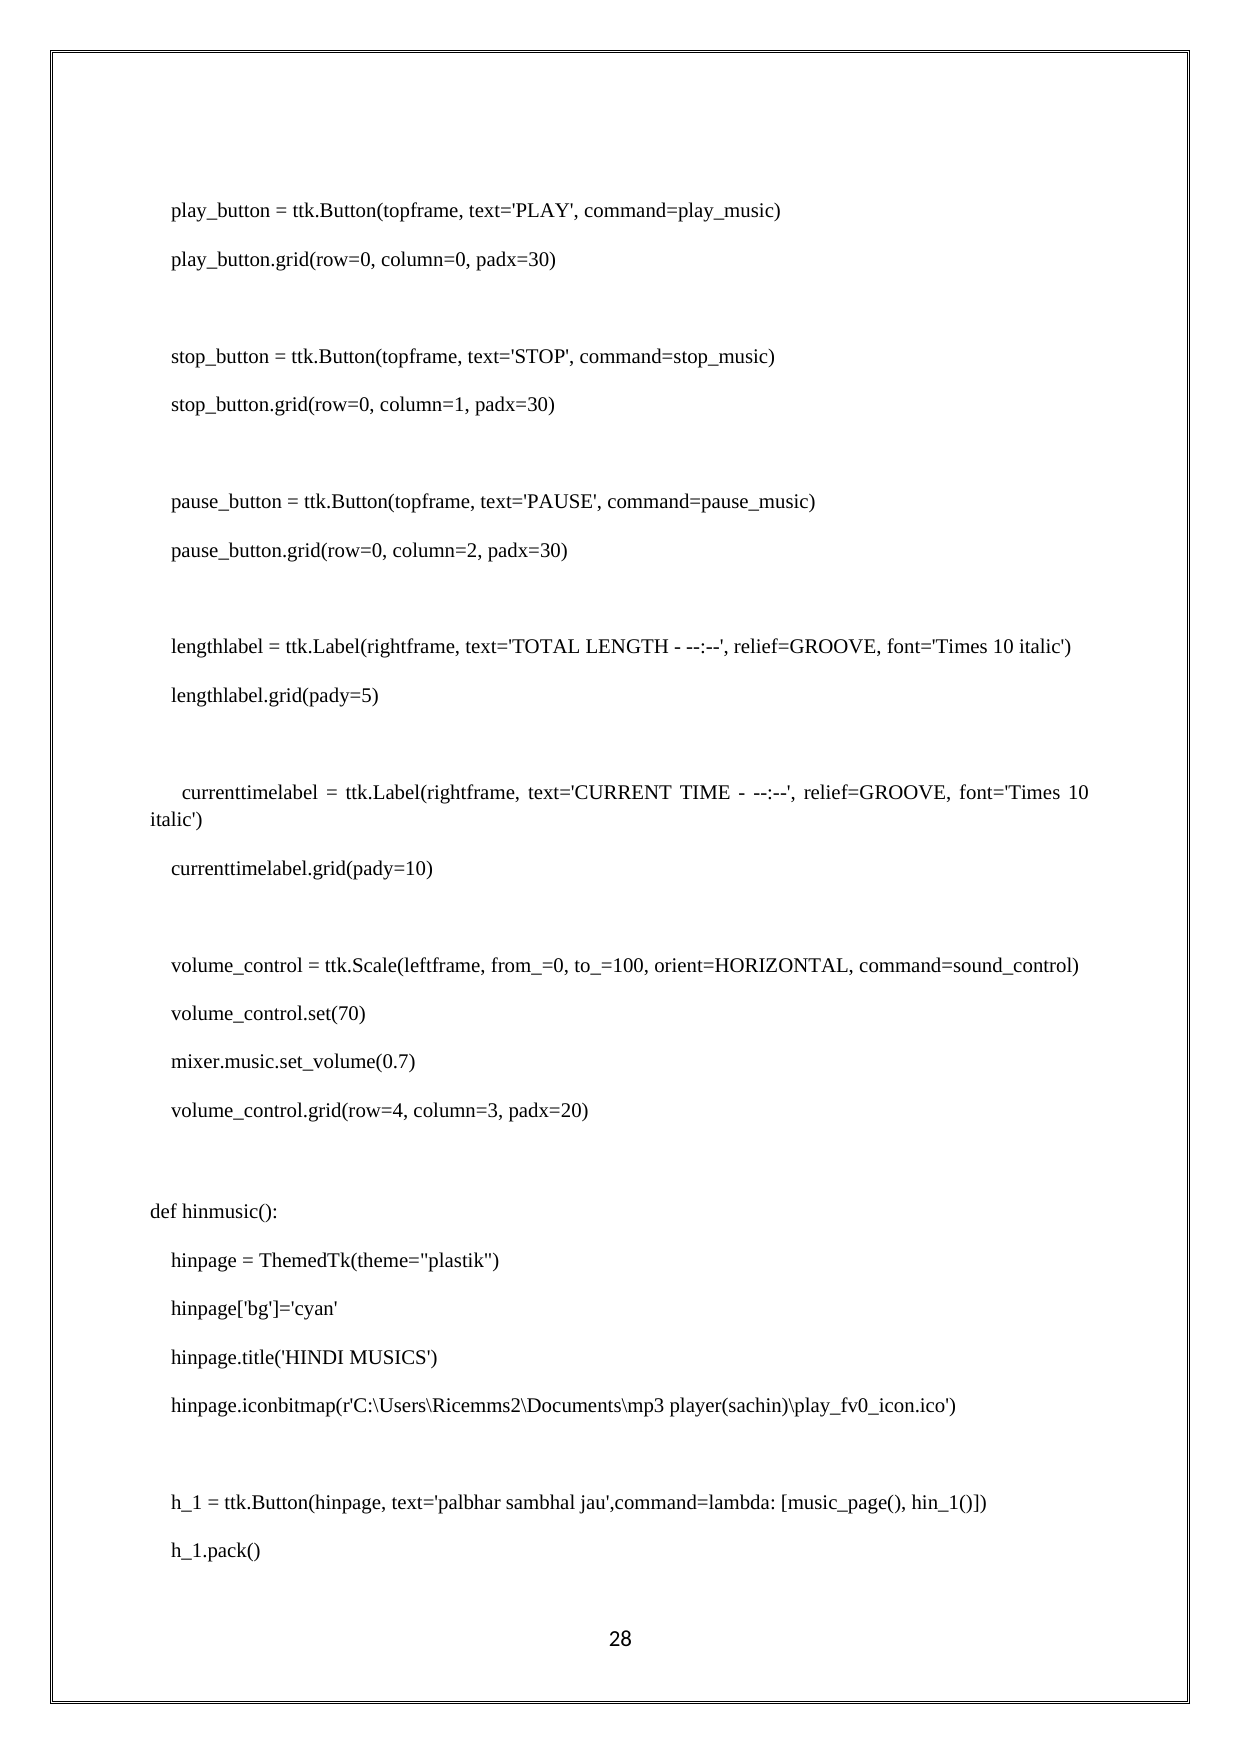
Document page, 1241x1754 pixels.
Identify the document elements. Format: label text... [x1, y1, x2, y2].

text currenttimelabel.grid(pady=10) [150, 856, 1090, 880]
text pause_button.grid(row=0, column=2, padx=30) [150, 537, 1090, 562]
text stop_button.grid(row=0, column=1, padx=30) [150, 392, 1090, 416]
text stop_button = ttk.Button(topframe, text='STOP', command=stop_music) [150, 344, 1090, 368]
text def hinmusic(): [150, 1199, 1090, 1223]
text play_button = ttk.Button(topframe, text='PLAY', command=play_music) [150, 198, 1090, 222]
text pause_button = ttk.Button(topframe, text='PAUSE', command=pause_music) [150, 489, 1090, 513]
text h_1.pack() [150, 1538, 1090, 1562]
text volume_control.grid(row=4, column=3, padx=20) [150, 1098, 1090, 1122]
text hinpage.iconbitmap(r'C:\Users\Ricemms2\Documents\mp3 player(sachin)\play_fv0_icon.ico') [150, 1393, 1090, 1417]
text h_1 = ttk.Button(hinpage, text='palbhar sambhal jau',command=lambda: [music_page(), hin_1()]) [150, 1490, 1090, 1514]
text play_button.grid(row=0, column=0, padx=30) [150, 247, 1090, 271]
text mixer.music.set_volume(0.7) [150, 1049, 1090, 1073]
text volume_control.set(70) [150, 1001, 1090, 1025]
text currenttimelabel = ttk.Label(rightframe, text='CURRENT TIME - --:--', relief=GROOVE, font='Times 10 italic') [150, 780, 1090, 831]
text hinpage.title('HINDI MUSICS') [150, 1345, 1090, 1369]
text hinpage['bg']='cyan' [150, 1296, 1090, 1320]
text lengthlabel = ttk.Label(rightframe, text='TOTAL LENGTH - --:--', relief=GROOVE, font='Times 10 italic') [150, 634, 1090, 658]
text lengthlabel.grid(pady=5) [150, 683, 1090, 707]
text hinpage = ThemedTk(theme="plastik") [150, 1248, 1090, 1272]
text volume_control = ttk.Scale(leftframe, from_=0, to_=100, orient=HORIZONTAL, command=sound_control) [150, 953, 1090, 977]
